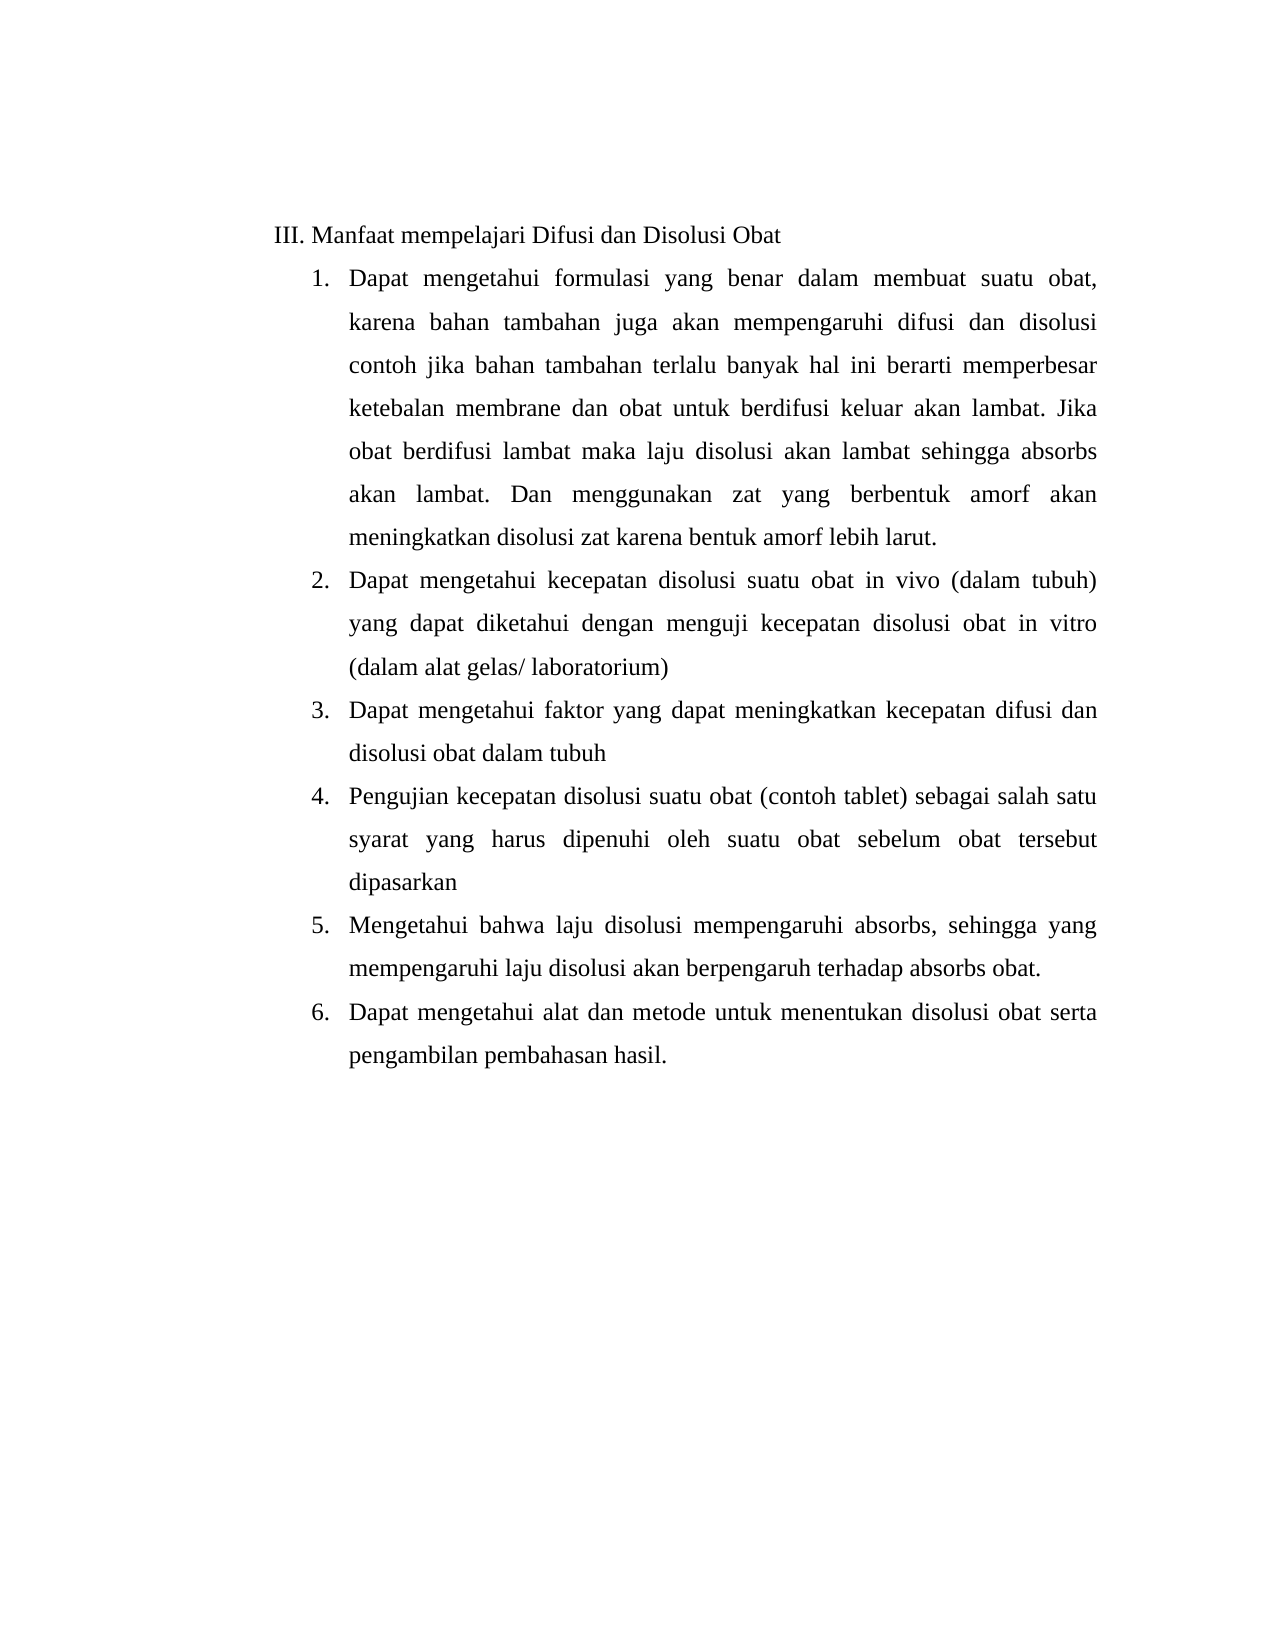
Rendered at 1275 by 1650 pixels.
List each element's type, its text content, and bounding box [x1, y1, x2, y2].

list Dapat mengetahui alat dan metode untuk menentukan disolusi obat serta pengambilan pembahasan hasil. [311, 997, 1098, 1068]
list Dapat mengetahui formulasi yang benar dalam membuat suatu obat, karena bahan tambahan juga akan mempengaruhi difusi dan disolusi contoh jika bahan tambahan terlalu banyak hal ini berarti memperbesar ketebalan membrane dan obat untuk berdifusi keluar akan lambat. Jika obat berdifusi lambat maka laju disolusi akan lambat sehingga absorbs akan lambat. Dan menggunakan zat yang berbentuk amorf akan meningkatkan disolusi zat karena bentuk amorf lebih larut. [311, 263, 1098, 551]
list Mengetahui bahwa laju disolusi mempengaruhi absorbs, sehingga yang mempengaruhi laju disolusi akan berpengaruh terhadap absorbs obat. [311, 910, 1098, 982]
list Pengujian kecepatan disolusi suatu obat (contoh tablet) sebagai salah satu syarat yang harus dipenuhi oleh suatu obat sebelum obat tersebut dipasarkan [311, 781, 1098, 896]
list Dapat mengetahui kecepatan disolusi suatu obat in vivo (dalam tubuh) yang dapat diketahui dengan menguji kecepatan disolusi obat in vitro (dalam alat gelas/ laboratorium) [311, 565, 1098, 680]
list Dapat mengetahui faktor yang dapat meningkatkan kecepatan difusi dan disolusi obat dalam tubuh [311, 695, 1098, 767]
list Manfaat mempelajari Difusi dan Disolusi Obat [274, 220, 1098, 249]
